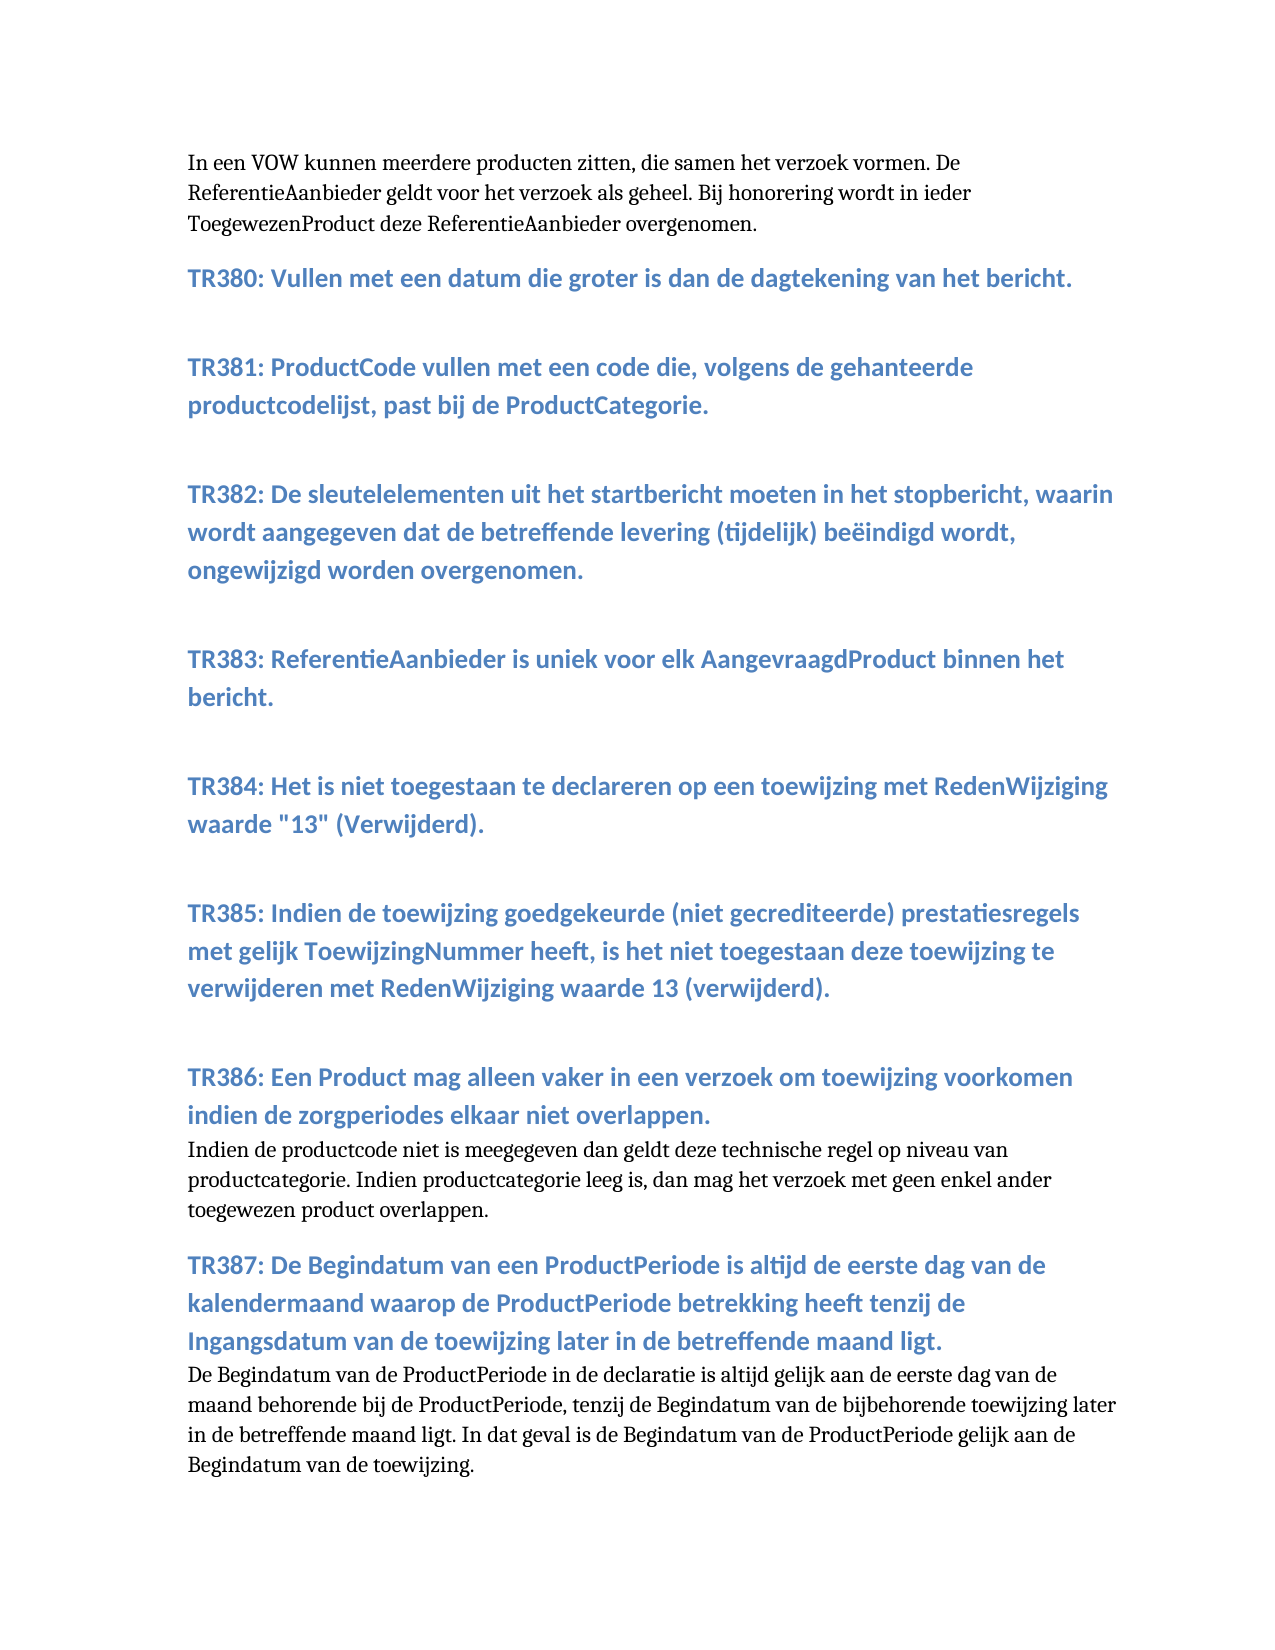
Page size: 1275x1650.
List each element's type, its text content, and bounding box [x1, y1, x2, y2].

text Indien de productcode niet is meegegeven dan geldt deze technische regel op niveau van productcategorie. Indien productcategorie leeg is, dan mag het verzoek met geen enkel ander toegewezen product overlappen. [187, 1136, 1122, 1223]
subtitle TR385: Indien de toewijzing goedgekeurde (niet gecrediteerde) prestatiesregels met gelijk ToewijzingNummer heeft, is het niet toegestaan deze toewijzing te verwijderen met RedenWijziging waarde 13 (verwijderd). [187, 896, 1122, 1005]
subtitle TR382: De sleutelelementen uit het startbericht moeten in het stopbericht, waarin wordt aangegeven dat de betreffende levering (tijdelijk) beëindigd wordt, ongewijzigd worden overgenomen. [187, 477, 1122, 586]
subtitle TR383: ReferentieAanbieder is uniek voor elk AangevraagdProduct binnen het bericht. [187, 642, 1122, 713]
subtitle TR384: Het is niet toegestaan te declareren op een toewijzing met RedenWijziging waarde "13" (Verwijderd). [187, 769, 1122, 840]
subtitle TR380: Vullen met een datum die groter is dan de dagtekening van het bericht. [187, 261, 1122, 294]
subtitle TR387: De Begindatum van een ProductPeriode is altijd de eerste dag van de kalendermaand waarop de ProductPeriode betrekking heeft tenzij de Ingangsdatum van de toewijzing later in de betreffende maand ligt. [187, 1248, 1122, 1357]
text De Begindatum van de ProductPeriode in de declaratie is altijd gelijk aan de eerste dag van de maand behorende bij de ProductPeriode, tenzij de Begindatum van de bijbehorende toewijzing later in de betreffende maand ligt. In dat geval is de Begindatum van de ProductPeriode gelijk aan de Begindatum van de toewijzing. [187, 1362, 1122, 1479]
subtitle TR381: ProductCode vullen met een code die, volgens de gehanteerde productcodelijst, past bij de ProductCategorie. [187, 350, 1122, 421]
subtitle TR386: Een Product mag alleen vaker in een verzoek om toewijzing voorkomen indien de zorgperiodes elkaar niet overlappen. [187, 1061, 1122, 1132]
